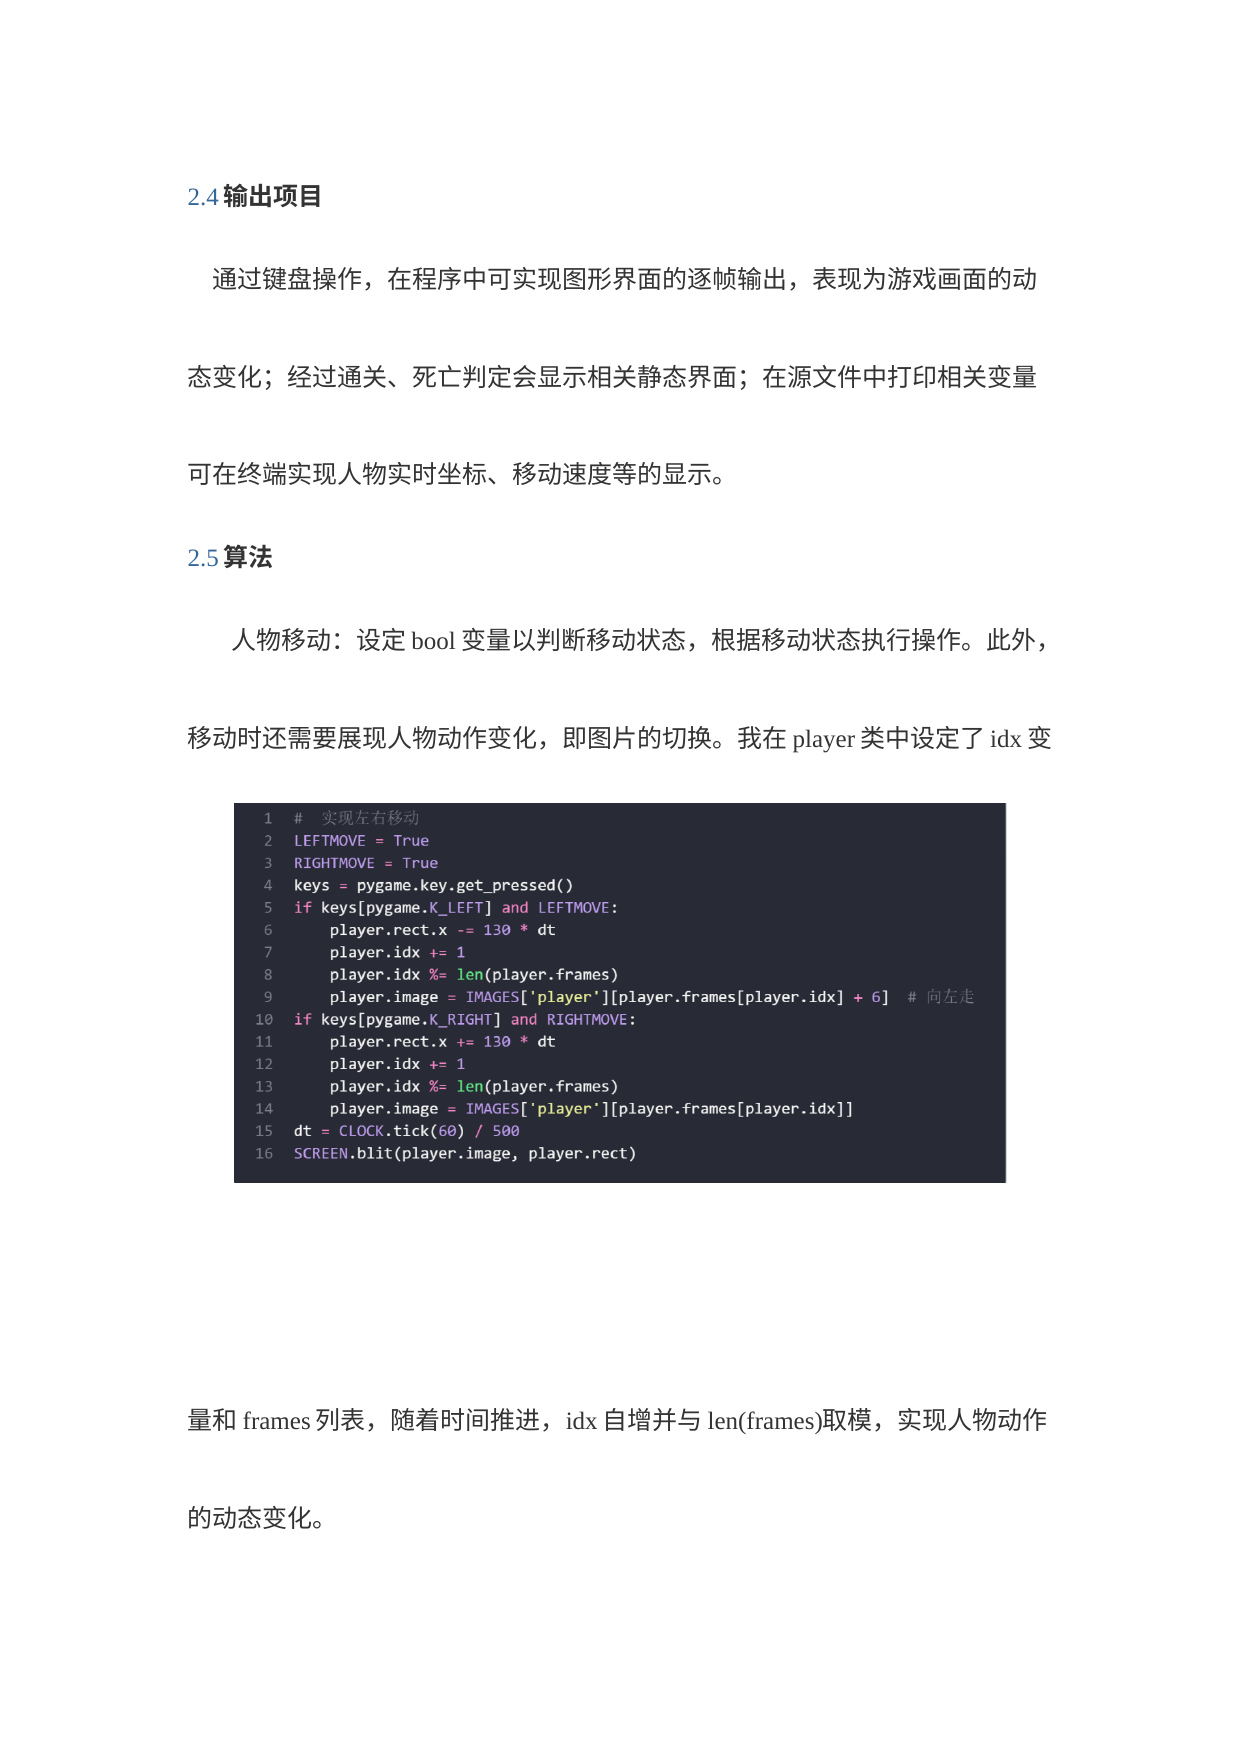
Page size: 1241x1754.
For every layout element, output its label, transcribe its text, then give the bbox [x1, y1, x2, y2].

text 2.4输出项目 [187, 162, 1053, 227]
text 2.5算法 [187, 523, 1053, 588]
text 通过键盘操作，在程序中可实现图形界面的逐帧输出，表现为游戏画面的动态变化；经过通关、死亡判定会显示相关静态界面；在源文件中打印相关变量可在终端实现人物实时坐标、移动速度等的显示。 [187, 245, 1053, 505]
picture [234, 803, 1007, 1183]
